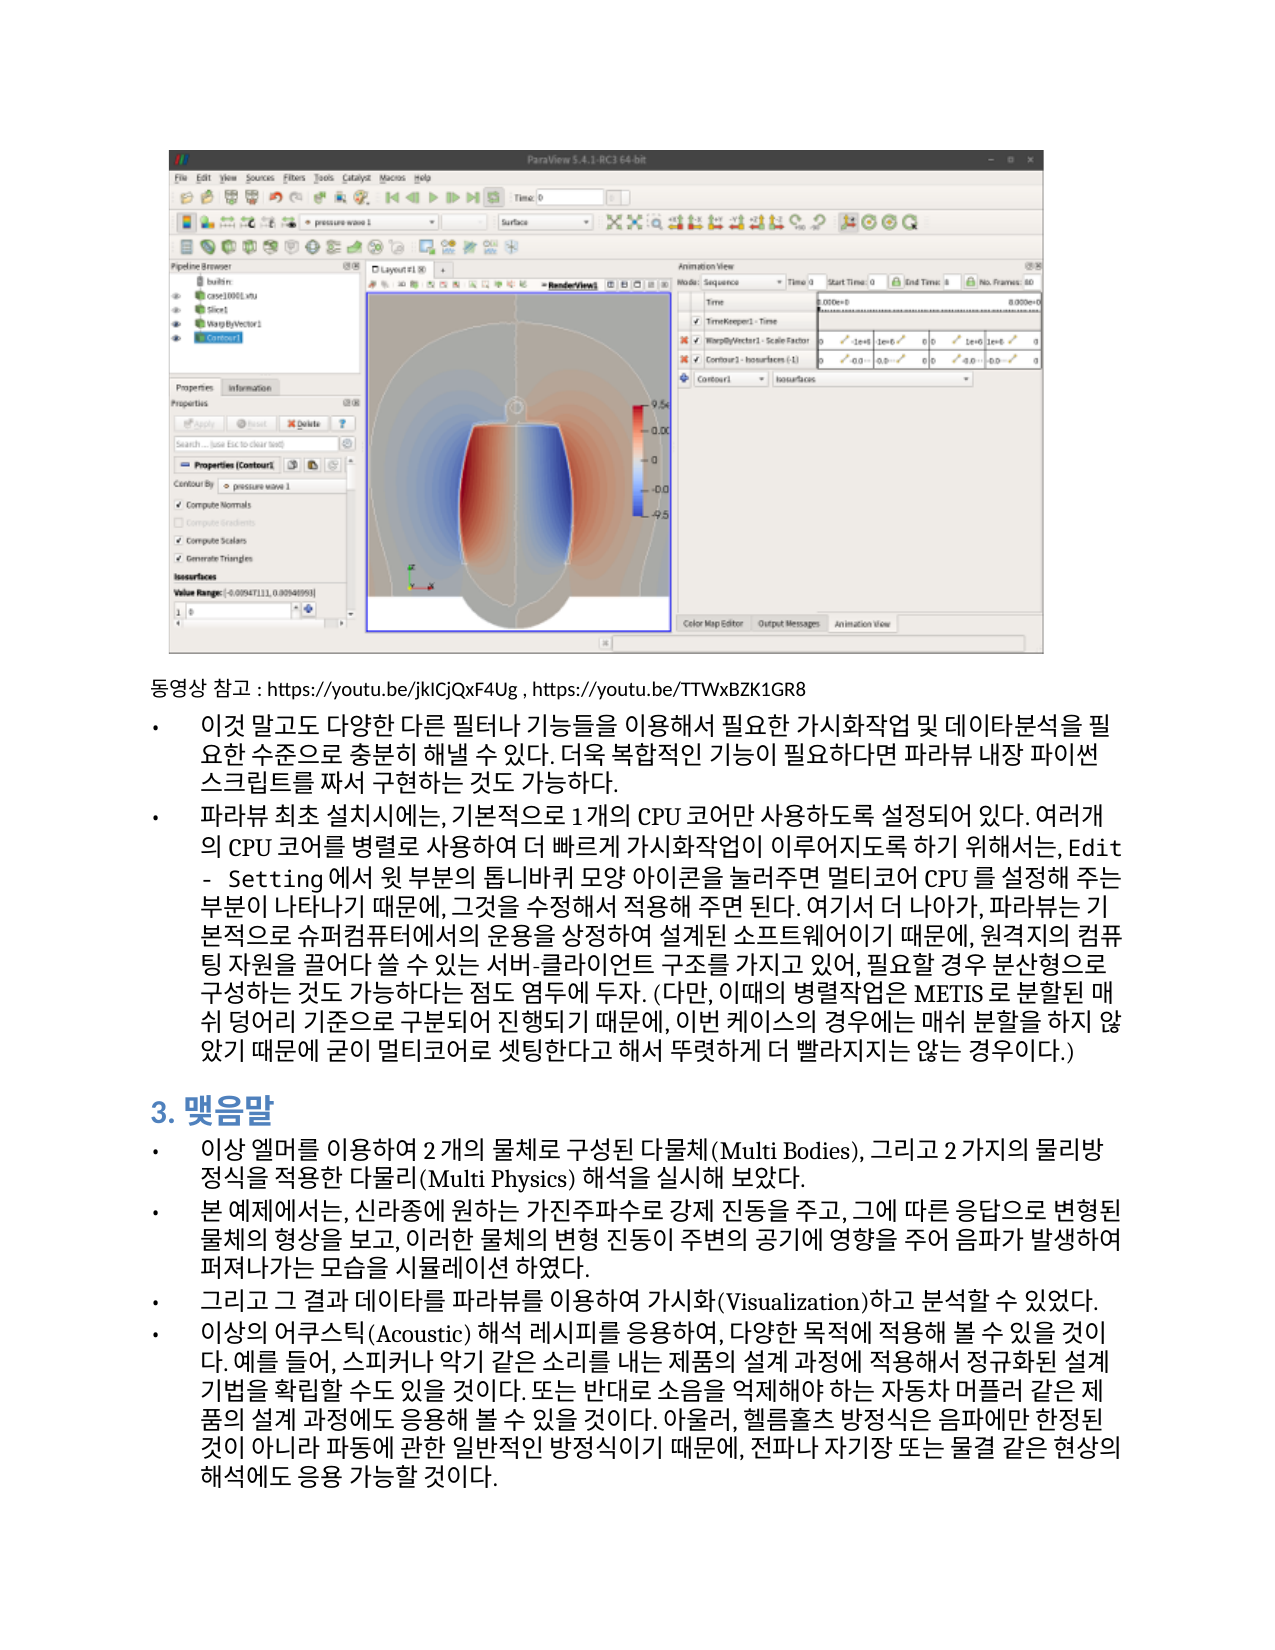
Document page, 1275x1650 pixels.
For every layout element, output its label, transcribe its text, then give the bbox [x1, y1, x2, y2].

list 이상 엘머를 이용하여 2개의 물체로 구성된 다물체(Multi Bodies), 그리고 2가지의 물리방정식을 적용한 다물리(Multi Physics) 해석을 실시해 보았다. [150, 1137, 1125, 1194]
text 동영상 참고 : https://youtu.be/jkICjQxF4Ug , https://youtu.be/TTWxBZK1GR8 [150, 674, 1125, 702]
list 파라뷰 최초 설치시에는, 기본적으로 1개의 CPU코어만 사용하도록 설정되어 있다. 여러개의 CPU코어를 병렬로 사용하여 더 빠르게 가시화작업이 이루어지도록 하기 위해서는, Edit - Setting에서 윗 부분의 톱니바퀴 모양 아이콘을 눌러주면 멀티코어 CPU를 설정해 주는 부분이 나타나기 때문에, 그것을 수정해서 적용해 주면 된다. 여기서 더 나아가, 파라뷰는 기본적으로 슈퍼컴퓨터에서의 운용을 상정하여 설계된 소프트웨어이기 때문에, 원격지의 컴퓨팅 자원을 끌어다 쓸 수 있는 서버-클라이언트 구조를 가지고 있어, 필요할 경우 분산형으로 구성하는 것도 가능하다는 점도 염두에 두자. (다만, 이때의 병렬작업은 METIS로 분할된 매쉬 덩어리 기준으로 구분되어 진행되기 때문에, 이번 케이스의 경우에는 매쉬 분할을 하지 않았기 때문에 굳이 멀티코어로 셋팅한다고 해서 뚜렷하게 더 빨라지지는 않는 경우이다.) [150, 803, 1125, 1067]
list 이상의 어쿠스틱(Acoustic) 해석 레시피를 응용하여, 다양한 목적에 적용해 볼 수 있을 것이다. 예를 들어, 스피커나 악기 같은 소리를 내는 제품의 설계 과정에 적용해서 정규화된 설계기법을 확립할 수도 있을 것이다. 또는 반대로 소음을 억제해야 하는 자동차 머플러 같은 제품의 설계 과정에도 응용해 볼 수 있을 것이다. 아울러, 헬름홀츠 방정식은 음파에만 한정된 것이 아니라 파동에 관한 일반적인 방정식이기 때문에, 전파나 자기장 또는 물결 같은 현상의 해석에도 응용 가능할 것이다. [150, 1320, 1125, 1493]
subtitle 3. 맺음말 [150, 1087, 1125, 1133]
picture [168, 150, 1044, 654]
list 본 예제에서는, 신라종에 원하는 가진주파수로 강제 진동을 주고, 그에 따른 응답으로 변형된 물체의 형상을 보고, 이러한 물체의 변형 진동이 주변의 공기에 영향을 주어 음파가 발생하여 퍼져나가는 모습을 시뮬레이션 하였다. [150, 1198, 1125, 1284]
list 그리고 그 결과 데이타를 파라뷰를 이용하여 가시화(Visualization)하고 분석할 수 있었다. [150, 1288, 1125, 1317]
list 이것 말고도 다양한 다른 필터나 기능들을 이용해서 필요한 가시화작업 및 데이타분석을 필요한 수준으로 충분히 해낼 수 있다. 더욱 복합적인 기능이 필요하다면 파라뷰 내장 파이썬 스크립트를 짜서 구현하는 것도 가능하다. [150, 713, 1125, 799]
